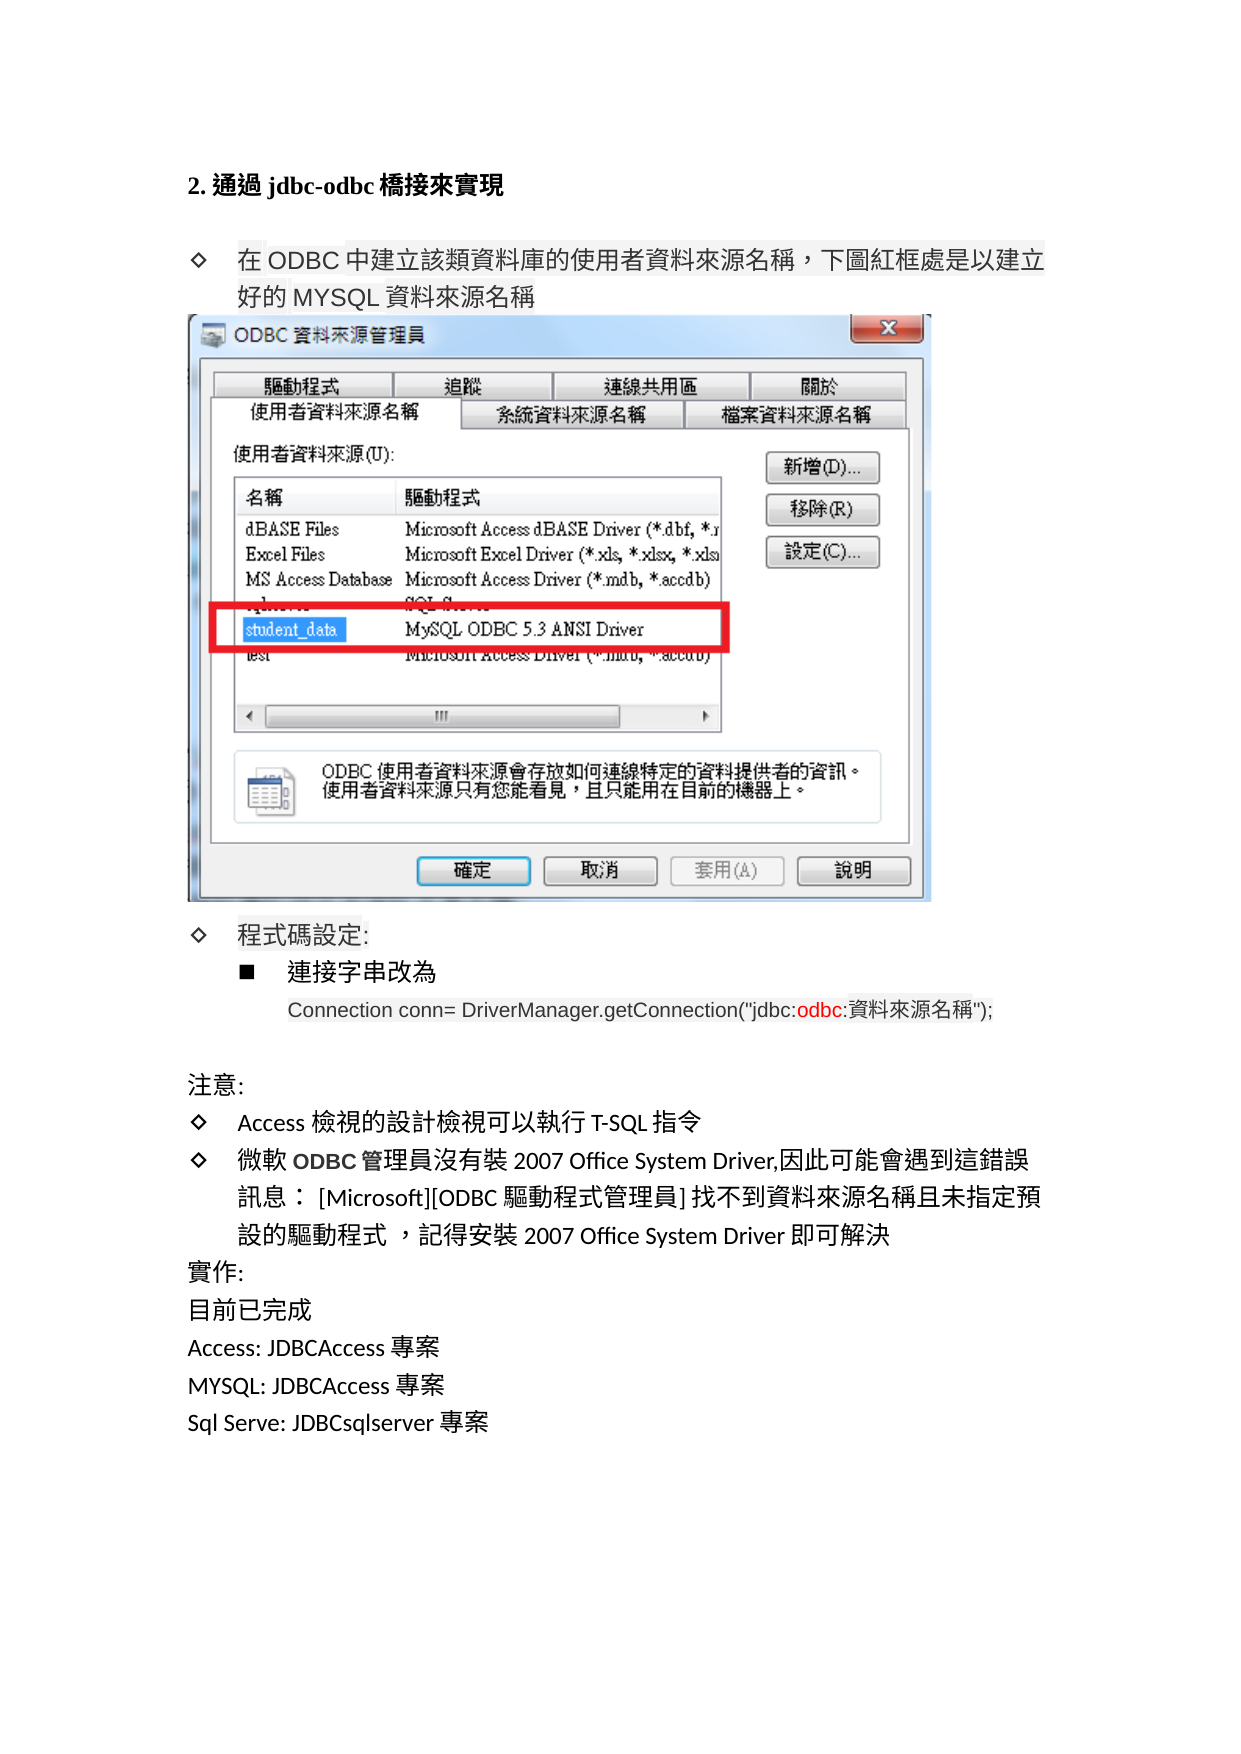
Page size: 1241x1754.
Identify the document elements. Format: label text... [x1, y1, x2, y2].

list 連接字串改為 [237, 952, 1053, 989]
text 注意: [187, 1064, 1053, 1102]
text 實作: [187, 1252, 1053, 1289]
text Sql Serve: JDBCsqlserver專案 [187, 1402, 1053, 1439]
text MYSQL: JDBCAccess專案 [187, 1364, 1053, 1402]
list 在ODBC中建立該類資料庫的使用者資料來源名稱，下圖紅框處是以建立好的MYSQL資料來源名稱 [187, 239, 1053, 314]
text 2. 通過jdbc-odbc橋接來實現 [187, 164, 1053, 202]
list Access 檢視的設計檢視可以執行T-SQL指令 [187, 1102, 1053, 1139]
text Access: JDBCAccess專案 [187, 1327, 1053, 1364]
list 程式碼設定: [187, 914, 1053, 952]
list 微軟ODBC管理員沒有裝2007 Office System Driver,因此可能會遇到這錯誤訊息： [Microsoft][ODBC 驅動程式管理員] 找不到資料來源名稱且未指定預設的驅動程式 ，記得安裝 2007 Office System Driver即可解決 [187, 1139, 1053, 1252]
picture [187, 314, 932, 902]
list Connection conn= DriverManager.getConnection("jdbc:odbc:資料來源名稱"); [287, 989, 1053, 1027]
text 目前已完成 [187, 1289, 1053, 1327]
